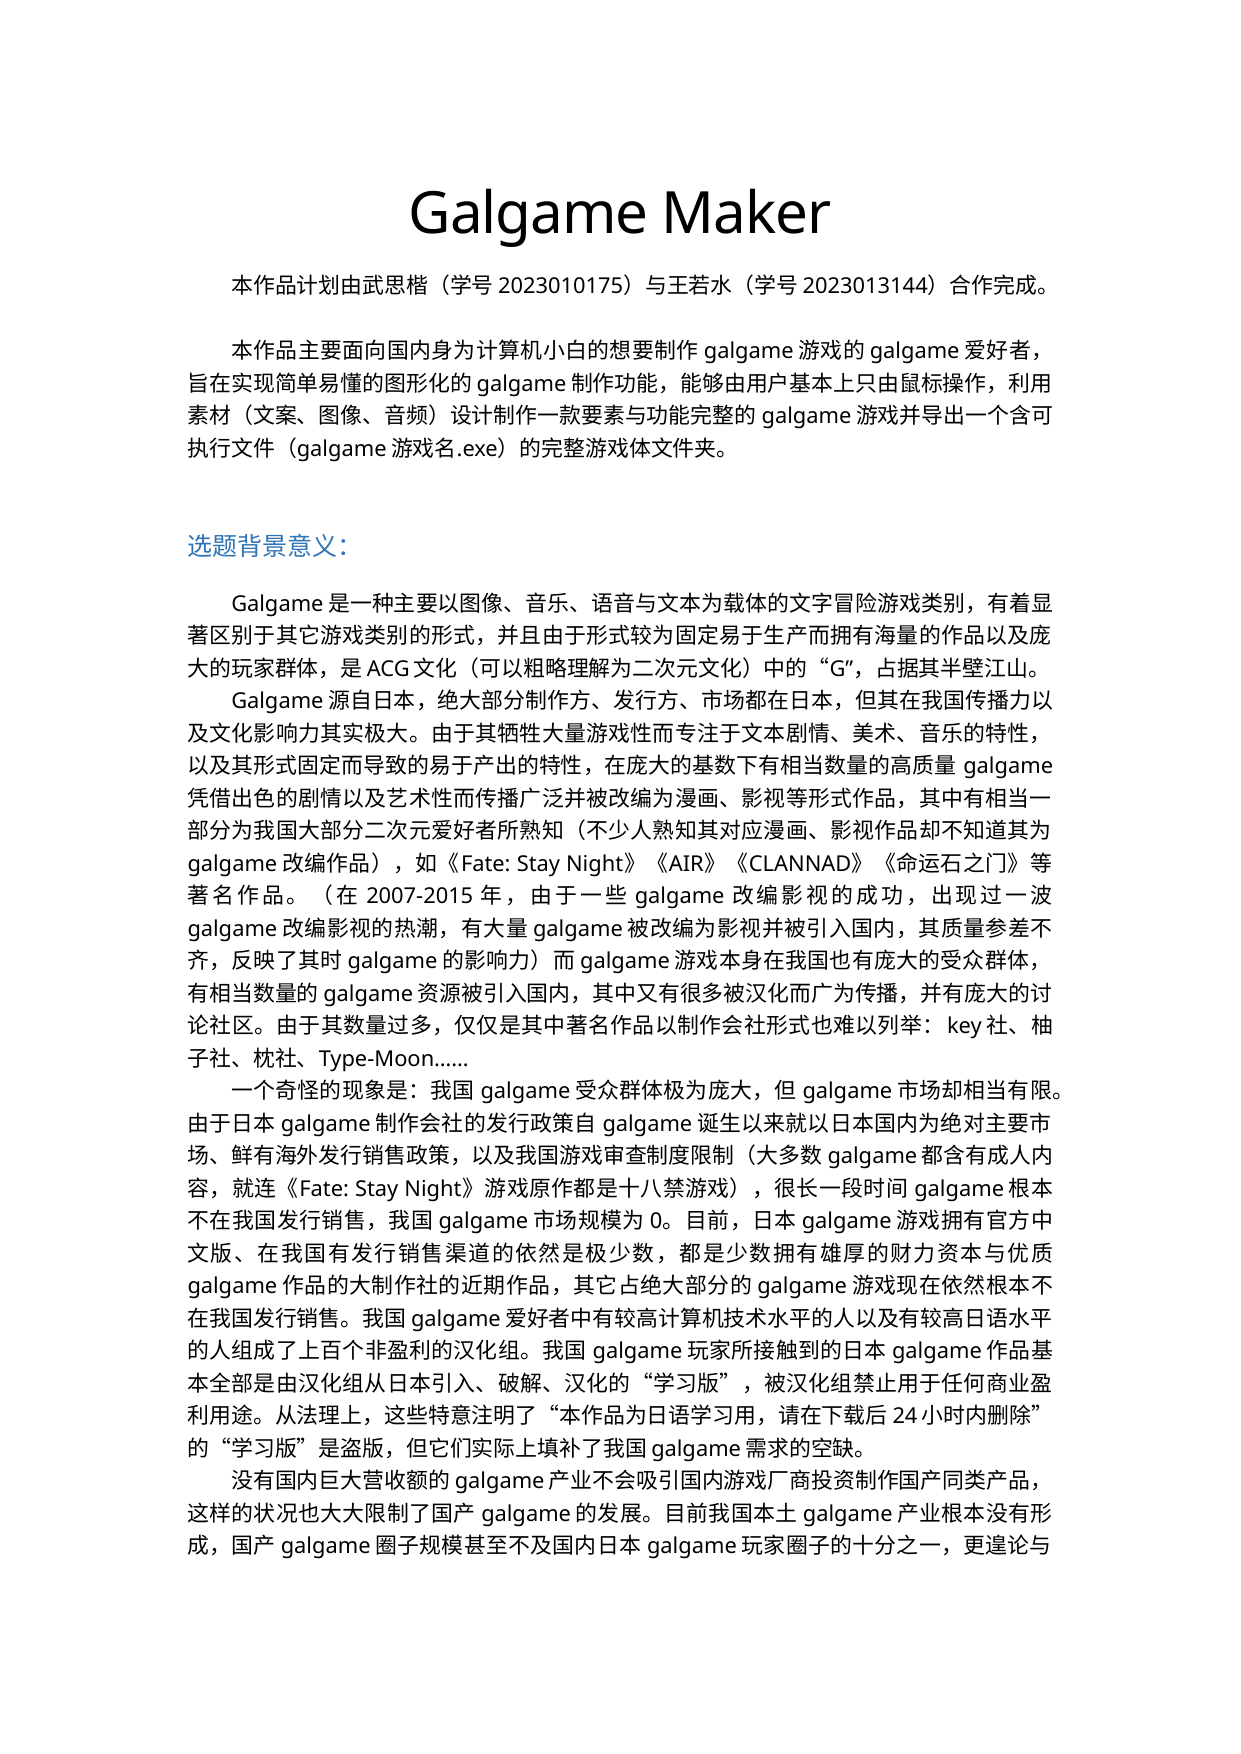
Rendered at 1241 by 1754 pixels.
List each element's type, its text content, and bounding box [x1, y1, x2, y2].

title Galgame Maker [187, 162, 1053, 259]
text 本作品主要面向国内身为计算机小白的想要制作galgame游戏的galgame爱好者，旨在实现简单易懂的图形化的galgame制作功能，能够由用户基本上只由鼠标操作，利用素材（文案、图像、音频）设计制作一款要素与功能完整的galgame游戏并导出一个含可执行文件（galgame游戏名.exe）的完整游戏体文件夹。 [187, 333, 1053, 463]
text Galgame源自日本，绝大部分制作方、发行方、市场都在日本，但其在我国传播力以及文化影响力其实极大。由于其牺牲大量游戏性而专注于文本剧情、美术、音乐的特性，以及其形式固定而导致的易于产出的特性，在庞大的基数下有相当数量的高质量galgame凭借出色的剧情以及艺术性而传播广泛并被改编为漫画、影视等形式作品，其中有相当一部分为我国大部分二次元爱好者所熟知（不少人熟知其对应漫画、影视作品却不知道其为galgame改编作品），如《Fate: Stay Night》《AIR》《CLANNAD》《命运石之门》等著名作品。（在2007-2015年，由于一些galgame改编影视的成功，出现过一波galgame改编影视的热潮，有大量galgame被改编为影视并被引入国内，其质量参差不齐，反映了其时galgame的影响力）而galgame游戏本身在我国也有庞大的受众群体，有相当数量的galgame资源被引入国内，其中又有很多被汉化而广为传播，并有庞大的讨论社区。由于其数量过多，仅仅是其中著名作品以制作会社形式也难以列举：key社、柚子社、枕社、Type-Moon…… [187, 683, 1053, 1073]
text 一个奇怪的现象是：我国galgame受众群体极为庞大，但galgame市场却相当有限。由于日本galgame制作会社的发行政策自galgame诞生以来就以日本国内为绝对主要市场、鲜有海外发行销售政策，以及我国游戏审查制度限制（大多数galgame都含有成人内容，就连《Fate: Stay Night》游戏原作都是十八禁游戏），很长一段时间galgame根本不在我国发行销售，我国galgame市场规模为0。目前，日本galgame游戏拥有官方中文版、在我国有发行销售渠道的依然是极少数，都是少数拥有雄厚的财力资本与优质galgame作品的大制作社的近期作品，其它占绝大部分的galgame游戏现在依然根本不在我国发行销售。我国galgame爱好者中有较高计算机技术水平的人以及有较高日语水平的人组成了上百个非盈利的汉化组。我国galgame玩家所接触到的日本galgame作品基本全部是由汉化组从日本引入、破解、汉化的“学习版”，被汉化组禁止用于任何商业盈利用途。从法理上，这些特意注明了“本作品为日语学习用，请在下载后24小时内删除”的“学习版”是盗版，但它们实际上填补了我国galgame需求的空缺。 [187, 1073, 1053, 1463]
text 本作品计划由武思楷（学号2023010175）与王若水（学号2023013144）合作完成。 [187, 268, 1053, 300]
subtitle 选题背景意义： [187, 512, 1053, 577]
text Galgame是一种主要以图像、音乐、语音与文本为载体的文字冒险游戏类别，有着显著区别于其它游戏类别的形式，并且由于形式较为固定易于生产而拥有海量的作品以及庞大的玩家群体，是ACG文化（可以粗略理解为二次元文化）中的“G”，占据其半壁江山。 [187, 585, 1053, 683]
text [187, 1463, 1053, 1560]
